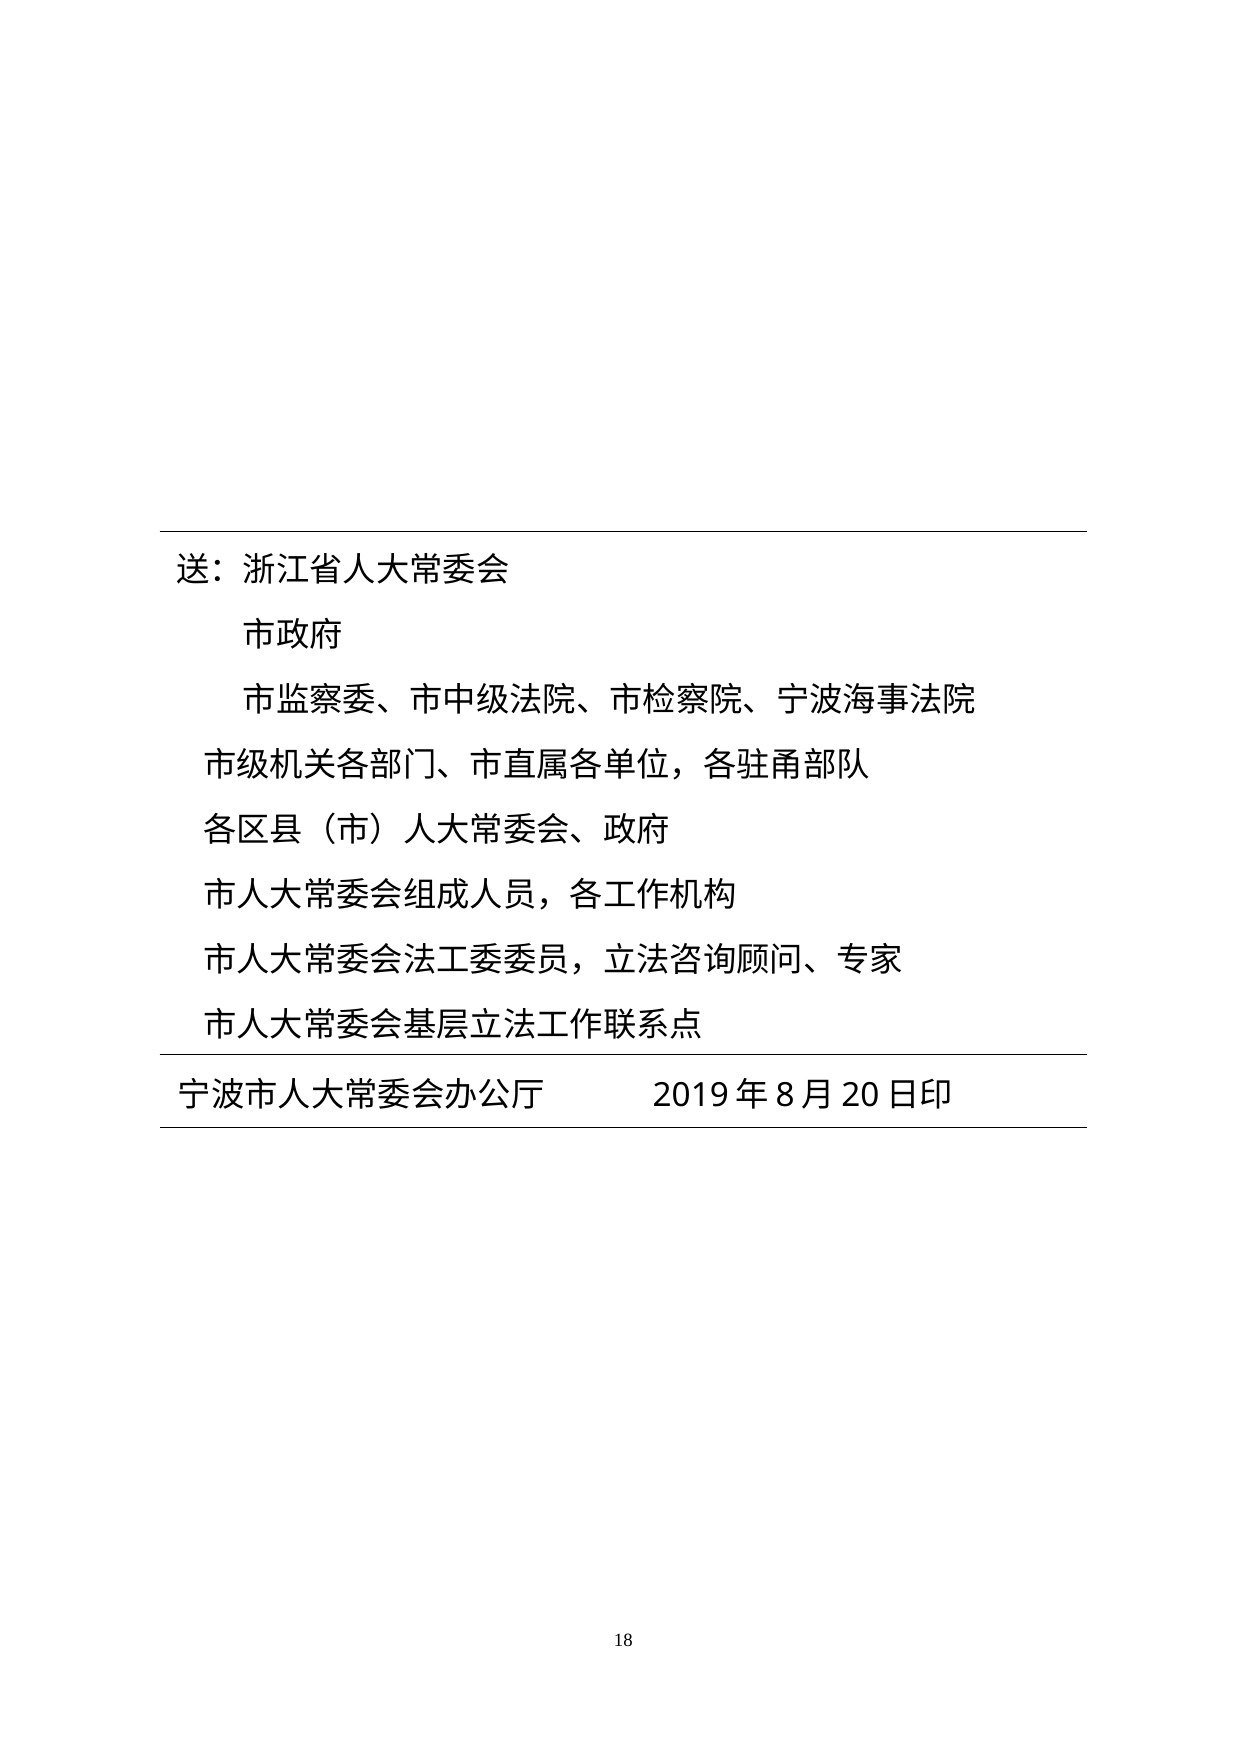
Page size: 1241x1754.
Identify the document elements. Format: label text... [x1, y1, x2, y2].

text 市政府 [159, 599, 1087, 664]
text 市级机关各部门、市直属各单位，各驻甬部队 [159, 729, 1087, 794]
text 市监察委、市中级法院、市检察院、宁波海事法院 [159, 664, 1087, 729]
text 送：浙江省人大常委会 [159, 532, 1087, 599]
text 市人大常委会组成人员，各工作机构 [159, 859, 1087, 924]
text 各区县（市）人大常委会、政府 [159, 794, 1087, 859]
text 宁波市人大常委会办公厅 2019年8月20日印 [159, 1055, 1087, 1128]
text 市人大常委会法工委委员，立法咨询顾问、专家 [159, 924, 1087, 989]
text 市人大常委会基层立法工作联系点 [159, 989, 1087, 1054]
